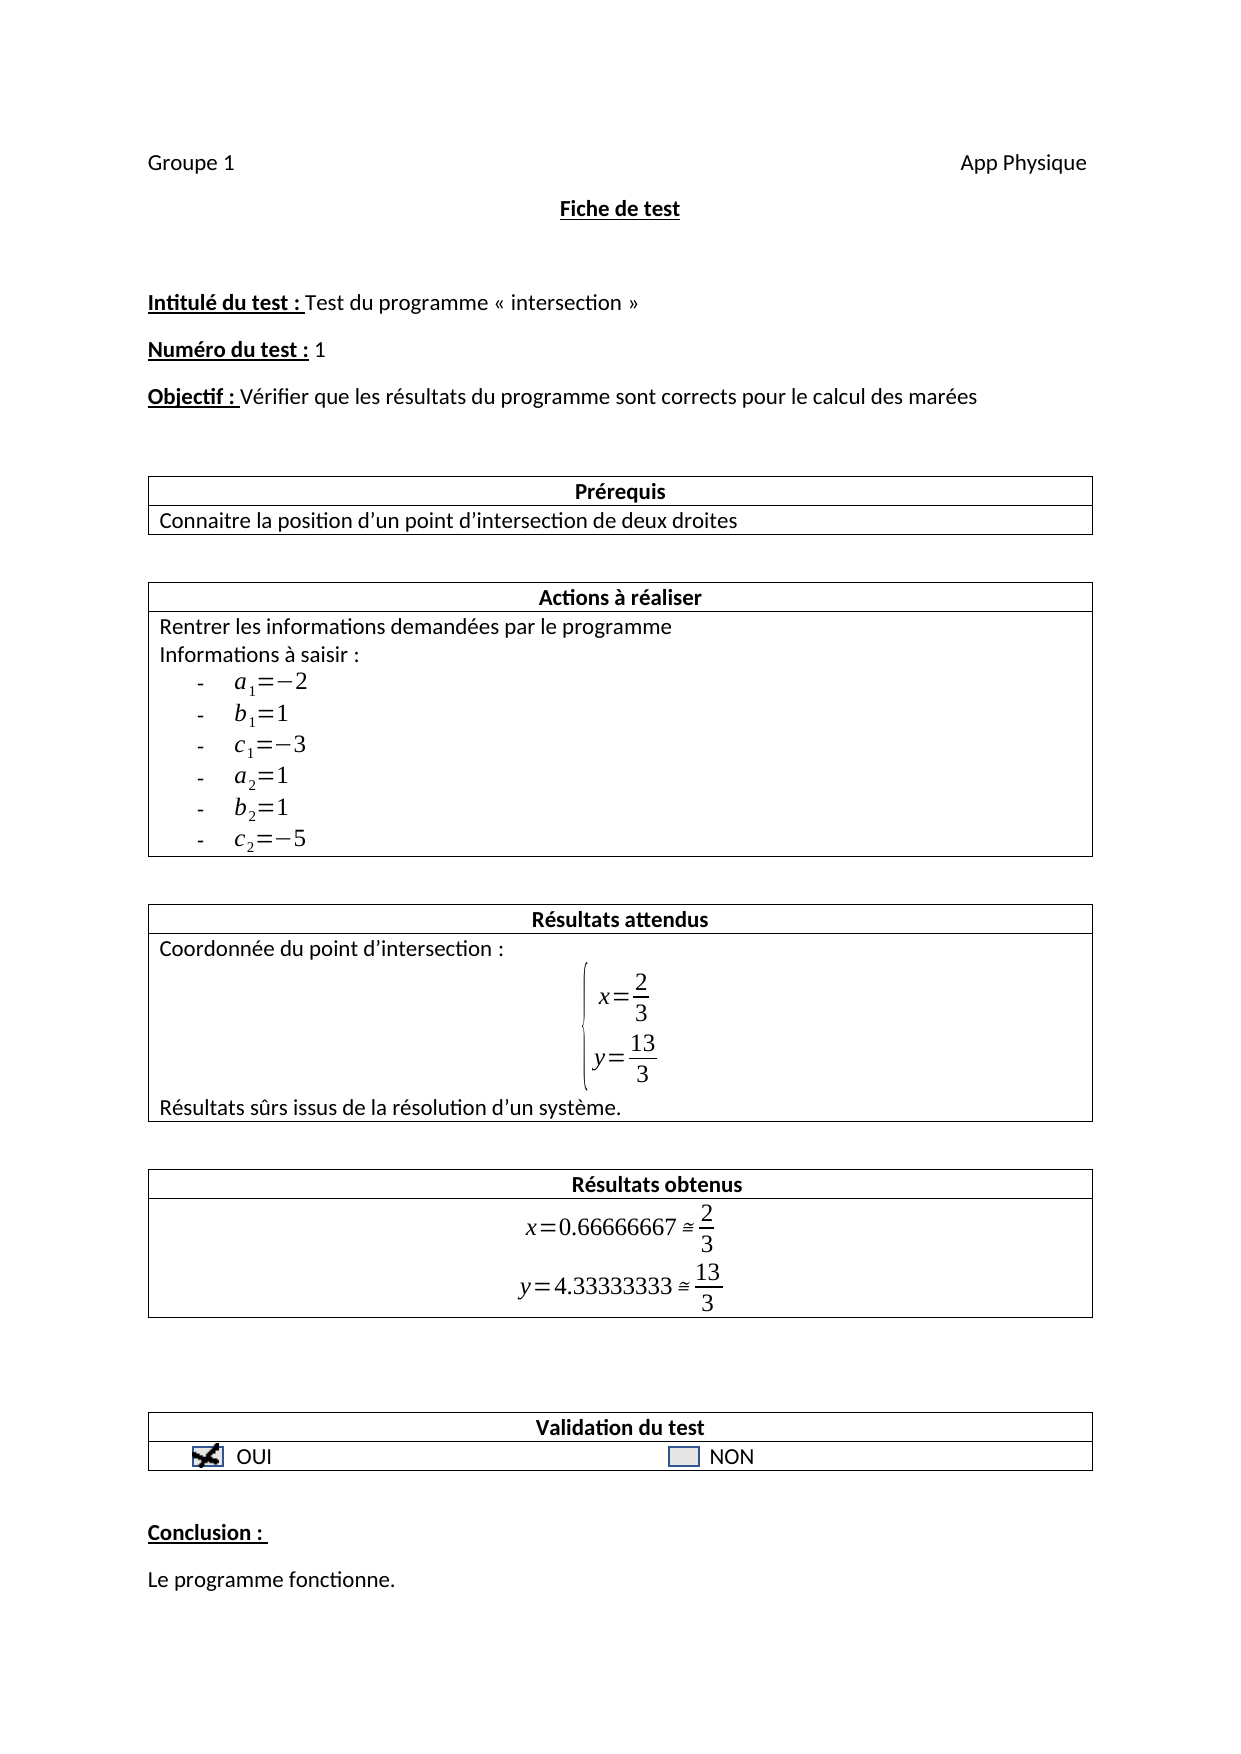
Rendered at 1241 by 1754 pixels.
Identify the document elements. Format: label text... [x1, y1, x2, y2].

table_cell Coordonnée du point d’intersection : Résultats sûrs issus de la résolution d’un système. [149, 934, 1092, 1121]
picture [192, 1443, 219, 1468]
table_header Validation du test [149, 1413, 1092, 1441]
table_header Actions à réaliser [149, 583, 1092, 611]
table_header Résultats obtenus [149, 1170, 1092, 1198]
text Objectif : Vérifier que les résultats du programme sont corrects pour le calcul des marées [148, 382, 1093, 410]
text Le programme fonctionne. [148, 1565, 1093, 1593]
table_header Résultats attendus [149, 905, 1092, 933]
table_cell Connaitre la position d’un point d’intersection de deux droites [149, 506, 1092, 534]
text Intitulé du test : Test du programme « intersection » [148, 288, 1093, 316]
table_header Prérequis [149, 477, 1092, 505]
text Fiche de test [148, 194, 1093, 222]
text Conclusion : [148, 1518, 1093, 1546]
text Groupe 1 App Physique [148, 148, 1093, 176]
table_cell Rentrer les informations demandées par le programme Informations à saisir : [149, 612, 1092, 856]
text Numéro du test : 1 [148, 335, 1093, 363]
table_cell OUI NON [149, 1442, 1092, 1470]
table_cell [149, 1199, 1092, 1317]
